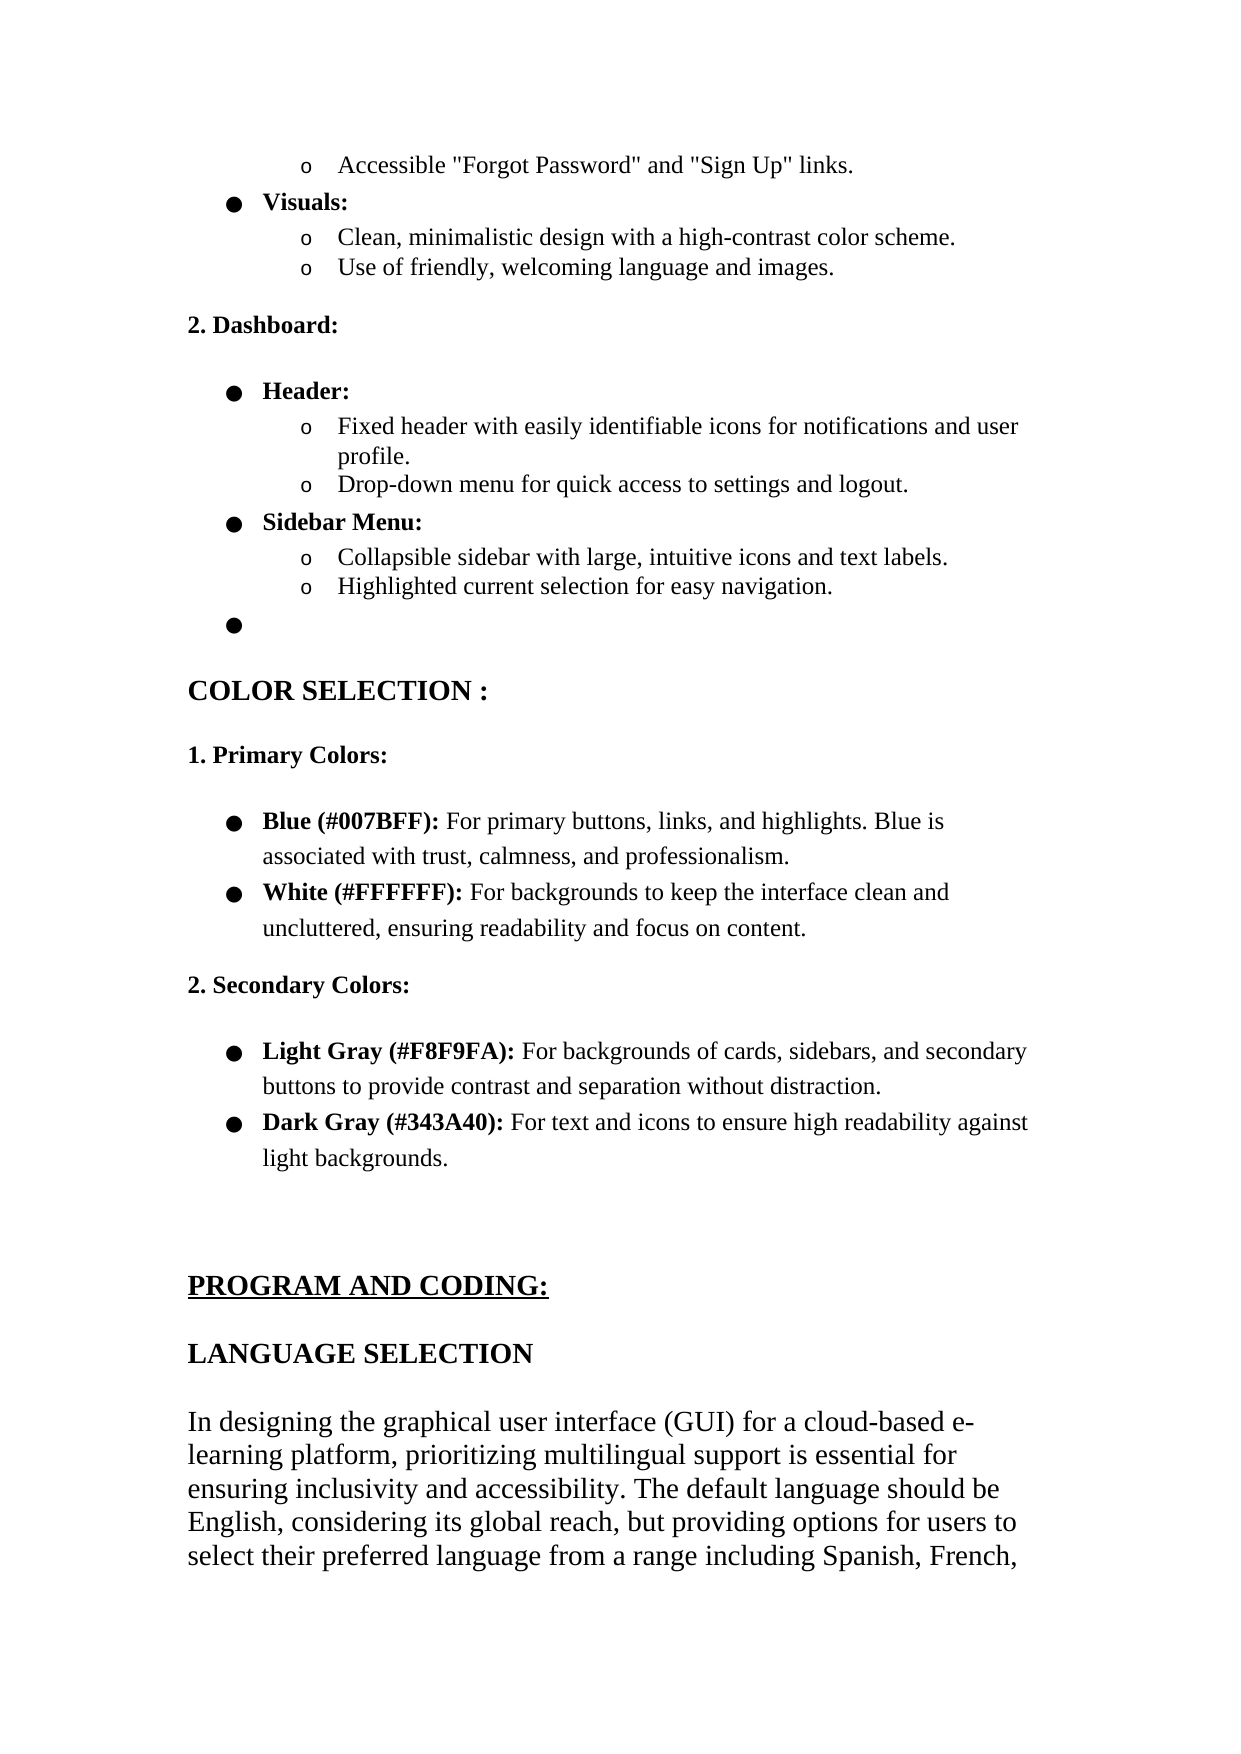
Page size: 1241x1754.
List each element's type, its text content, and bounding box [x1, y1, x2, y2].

list Blue (#007BFF): For primary buttons, links, and highlights. Blue is associated with trust, calmness, and professionalism. [225, 798, 1053, 870]
list Header: [225, 368, 1053, 411]
text PROGRAM AND CODING: [187, 1268, 1053, 1302]
text LANGUAGE SELECTION [187, 1336, 1053, 1369]
list Drop-down menu for quick access to settings and logout. [300, 469, 1053, 499]
text 1. Primary Colors: [187, 741, 1053, 769]
text 2. Dashboard: [187, 311, 1053, 339]
list White (#FFFFFF): For backgrounds to keep the interface clean and uncluttered, ensuring readability and focus on content. [225, 870, 1053, 941]
list Highlighted current selection for easy navigation. [300, 571, 1053, 601]
text COLOR SELECTION : [187, 673, 1053, 706]
text 2. Secondary Colors: [187, 971, 1053, 999]
list Collapsible sidebar with large, intuitive icons and text labels. [300, 542, 1053, 571]
list Visuals: [225, 179, 1053, 222]
list Light Gray (#F8F9FA): For backgrounds of cards, sidebars, and secondary buttons to provide contrast and separation without distraction. [225, 1028, 1053, 1100]
list Clean, minimalistic design with a high-contrast color scheme. [300, 222, 1053, 252]
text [187, 1404, 1053, 1571]
list Dark Gray (#343A40): For text and icons to ensure high readability against light backgrounds. [225, 1100, 1053, 1171]
list Accessible "Forgot Password" and "Sign Up" links. [300, 150, 1053, 179]
list Fixed header with easily identifiable icons for notifications and user profile. [300, 411, 1053, 469]
list Use of friendly, welcoming language and images. [300, 252, 1053, 281]
list Sidebar Menu: [225, 499, 1053, 542]
